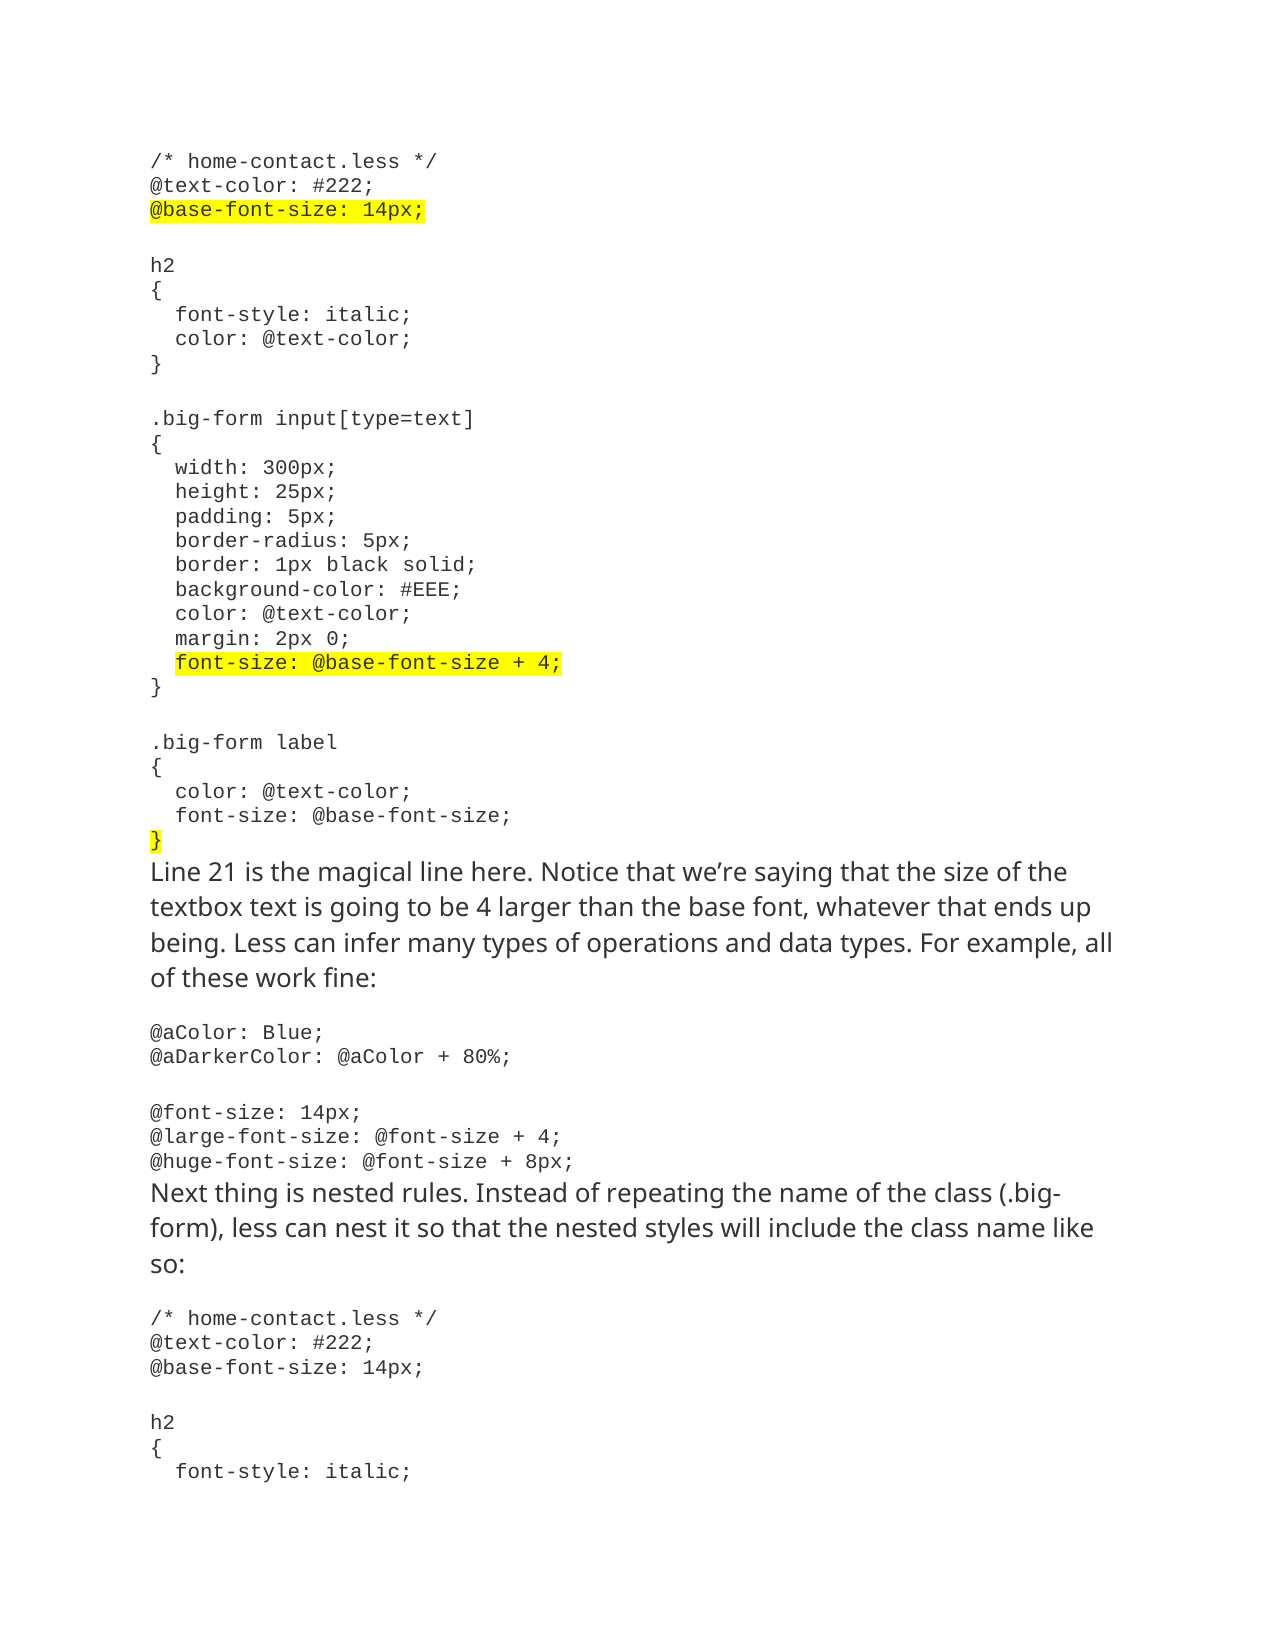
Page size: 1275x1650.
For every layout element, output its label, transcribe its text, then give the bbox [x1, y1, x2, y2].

text } [150, 352, 1125, 376]
text border: 1px black solid; [150, 554, 1125, 578]
text .big-form input[type=text] [150, 407, 1125, 432]
text h2 [150, 1412, 1125, 1436]
text padding: 5px; [150, 505, 1125, 529]
text font-size: @base-font-size; [150, 804, 1125, 829]
text @base-font-size: 14px; [150, 199, 1125, 223]
text { [150, 1436, 1125, 1460]
text @aDarkerColor: @aColor + 80%; [150, 1046, 1125, 1070]
text font-size: @base-font-size + 4; [150, 651, 1125, 676]
text color: @text-color; [150, 327, 1125, 352]
text h2 [150, 254, 1125, 279]
text font-style: italic; [150, 1460, 1125, 1485]
text @text-color: #222; [150, 174, 1125, 199]
text Next thing is nested rules. Instead of repeating the name of the class (.big-form), less can nest it so that the nested styles will include the class name like so: [150, 1174, 1125, 1281]
text @huge-font-size: @font-size + 8px; [150, 1150, 1125, 1174]
text @text-color: #222; [150, 1332, 1125, 1356]
text } [150, 829, 1125, 853]
text color: @text-color; [150, 780, 1125, 804]
text background-color: #EEE; [150, 578, 1125, 602]
text font-style: italic; [150, 303, 1125, 327]
text border-radius: 5px; [150, 529, 1125, 554]
text } [150, 676, 1125, 700]
text margin: 2px 0; [150, 627, 1125, 651]
text color: @text-color; [150, 602, 1125, 627]
text @base-font-size: 14px; [150, 1356, 1125, 1380]
text /* home-contact.less */ [150, 150, 1125, 174]
text Line 21 is the magical line here. Notice that we’re saying that the size of the textbox text is going to be 4 larger than the base font, whatever that ends up being. Less can infer many types of operations and data types. For example, all of these work fine: [150, 853, 1125, 995]
text @aColor: Blue; [150, 1021, 1125, 1046]
text width: 300px; [150, 456, 1125, 481]
text @font-size: 14px; [150, 1101, 1125, 1126]
text @large-font-size: @font-size + 4; [150, 1126, 1125, 1150]
text { [150, 432, 1125, 456]
text { [150, 756, 1125, 780]
text .big-form label [150, 731, 1125, 756]
text { [150, 279, 1125, 303]
text height: 25px; [150, 481, 1125, 505]
text /* home-contact.less */ [150, 1307, 1125, 1332]
